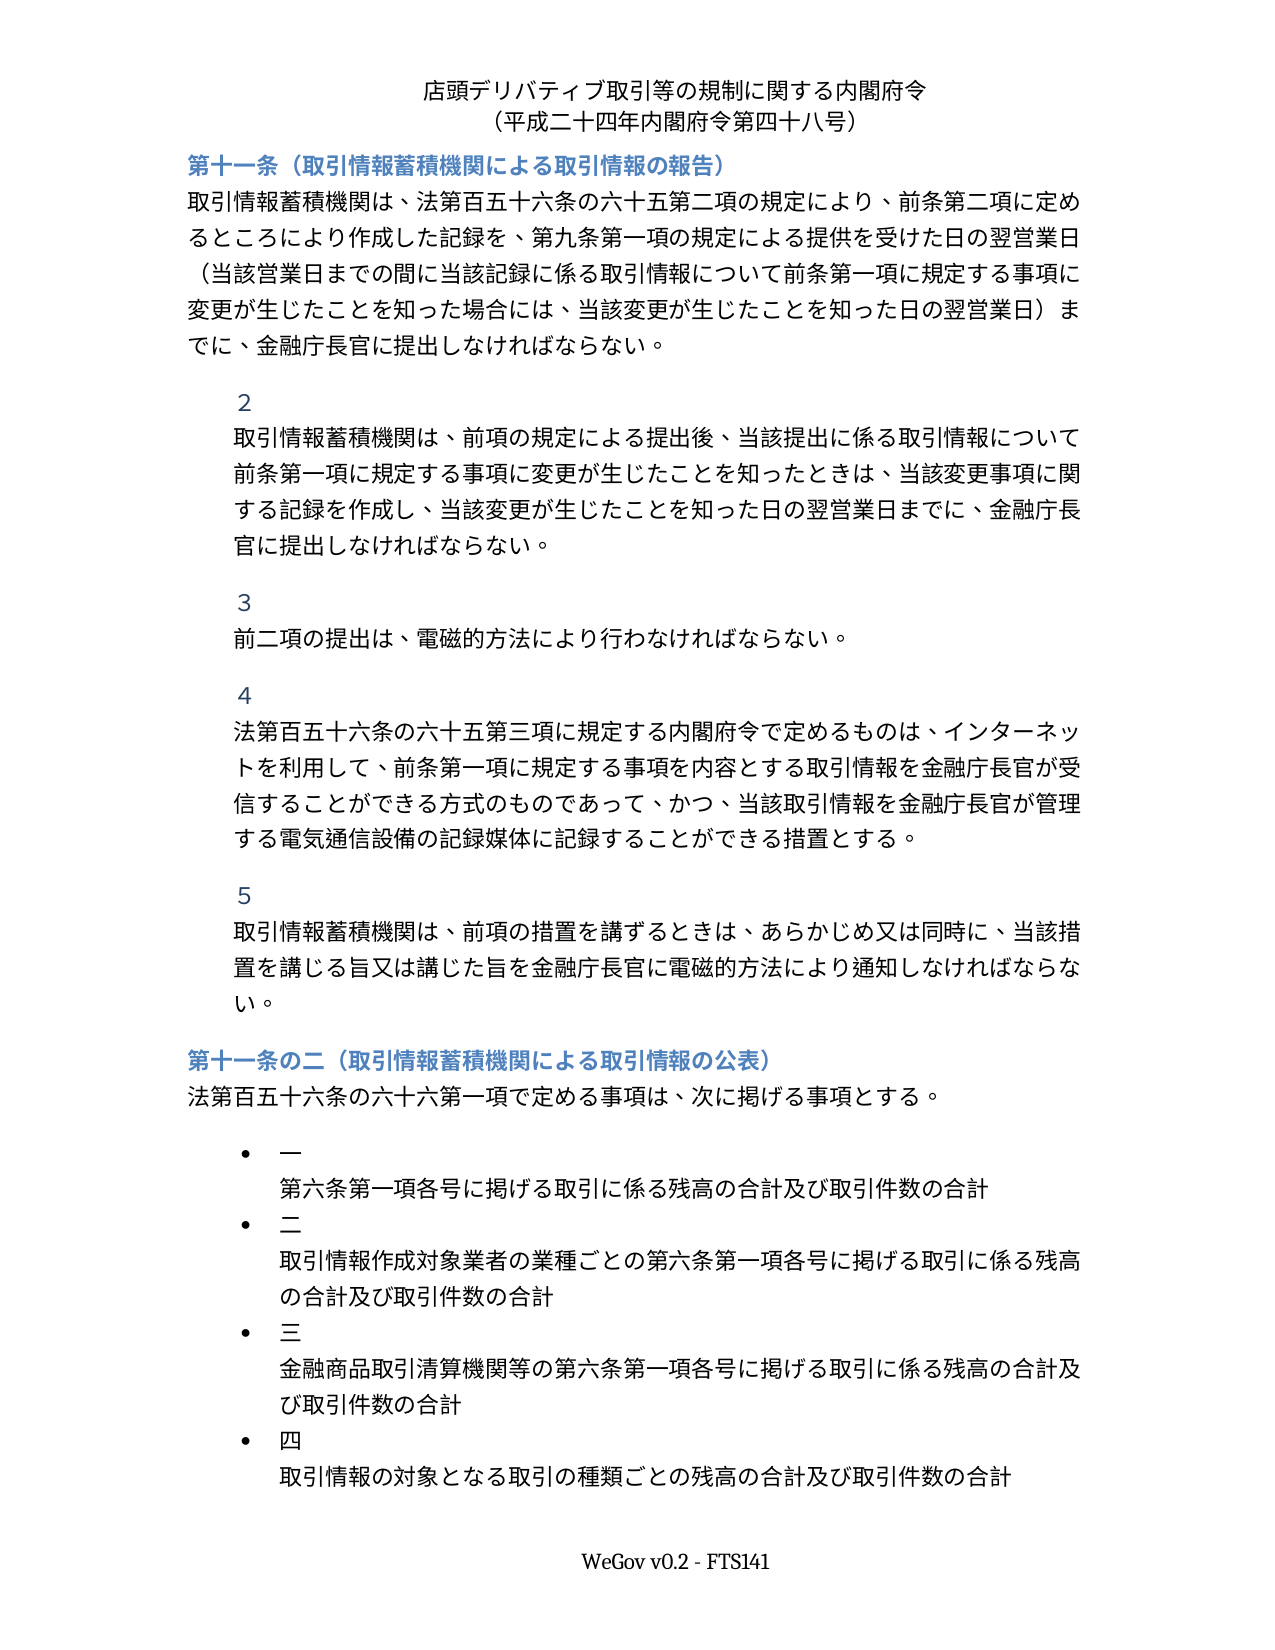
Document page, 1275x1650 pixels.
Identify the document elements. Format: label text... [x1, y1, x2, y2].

subtitle 第十一条の二（取引情報蓄積機関による取引情報の公表） [187, 1045, 1087, 1076]
subtitle ３ [233, 587, 1087, 618]
subtitle 第十一条（取引情報蓄積機関による取引情報の報告） [187, 150, 1087, 181]
subtitle ２ [233, 386, 1087, 418]
list 四 取引情報の対象となる取引の種類ごとの残高の合計及び取引件数の合計 [242, 1425, 1087, 1492]
text 法第百五十六条の六十六第一項で定める事項は、次に掲げる事項とする。 [187, 1081, 1087, 1112]
text 取引情報蓄積機関は、法第百五十六条の六十五第二項の規定により、前条第二項に定めるところにより作成した記録を、第九条第一項の規定による提供を受けた日の翌営業日（当該営業日までの間に当該記録に係る取引情報について前条第一項に規定する事項に変更が生じたことを知った場合には、当該変更が生じたことを知った日の翌営業日）までに、金融庁長官に提出しなければならない。 [187, 186, 1087, 361]
subtitle ４ [233, 680, 1087, 711]
list 二 取引情報作成対象業者の業種ごとの第六条第一項各号に掲げる取引に係る残高の合計及び取引件数の合計 [242, 1209, 1087, 1312]
text 前二項の提出は、電磁的方法により行わなければならない。 [233, 623, 1087, 654]
subtitle ５ [233, 880, 1087, 911]
list 三 金融商品取引清算機関等の第六条第一項各号に掲げる取引に係る残高の合計及び取引件数の合計 [242, 1317, 1087, 1420]
text 取引情報蓄積機関は、前項の規定による提出後、当該提出に係る取引情報について前条第一項に規定する事項に変更が生じたことを知ったときは、当該変更事項に関する記録を作成し、当該変更が生じたことを知った日の翌営業日までに、金融庁長官に提出しなければならない。 [233, 422, 1087, 561]
text 取引情報蓄積機関は、前項の措置を講ずるときは、あらかじめ又は同時に、当該措置を講じる旨又は講じた旨を金融庁長官に電磁的方法により通知しなければならない。 [233, 916, 1087, 1019]
list 一 第六条第一項各号に掲げる取引に係る残高の合計及び取引件数の合計 [242, 1137, 1087, 1205]
text 法第百五十六条の六十五第三項に規定する内閣府令で定めるものは、インターネットを利用して、前条第一項に規定する事項を内容とする取引情報を金融庁長官が受信することができる方式のものであって、かつ、当該取引情報を金融庁長官が管理する電気通信設備の記録媒体に記録することができる措置とする。 [233, 716, 1087, 855]
